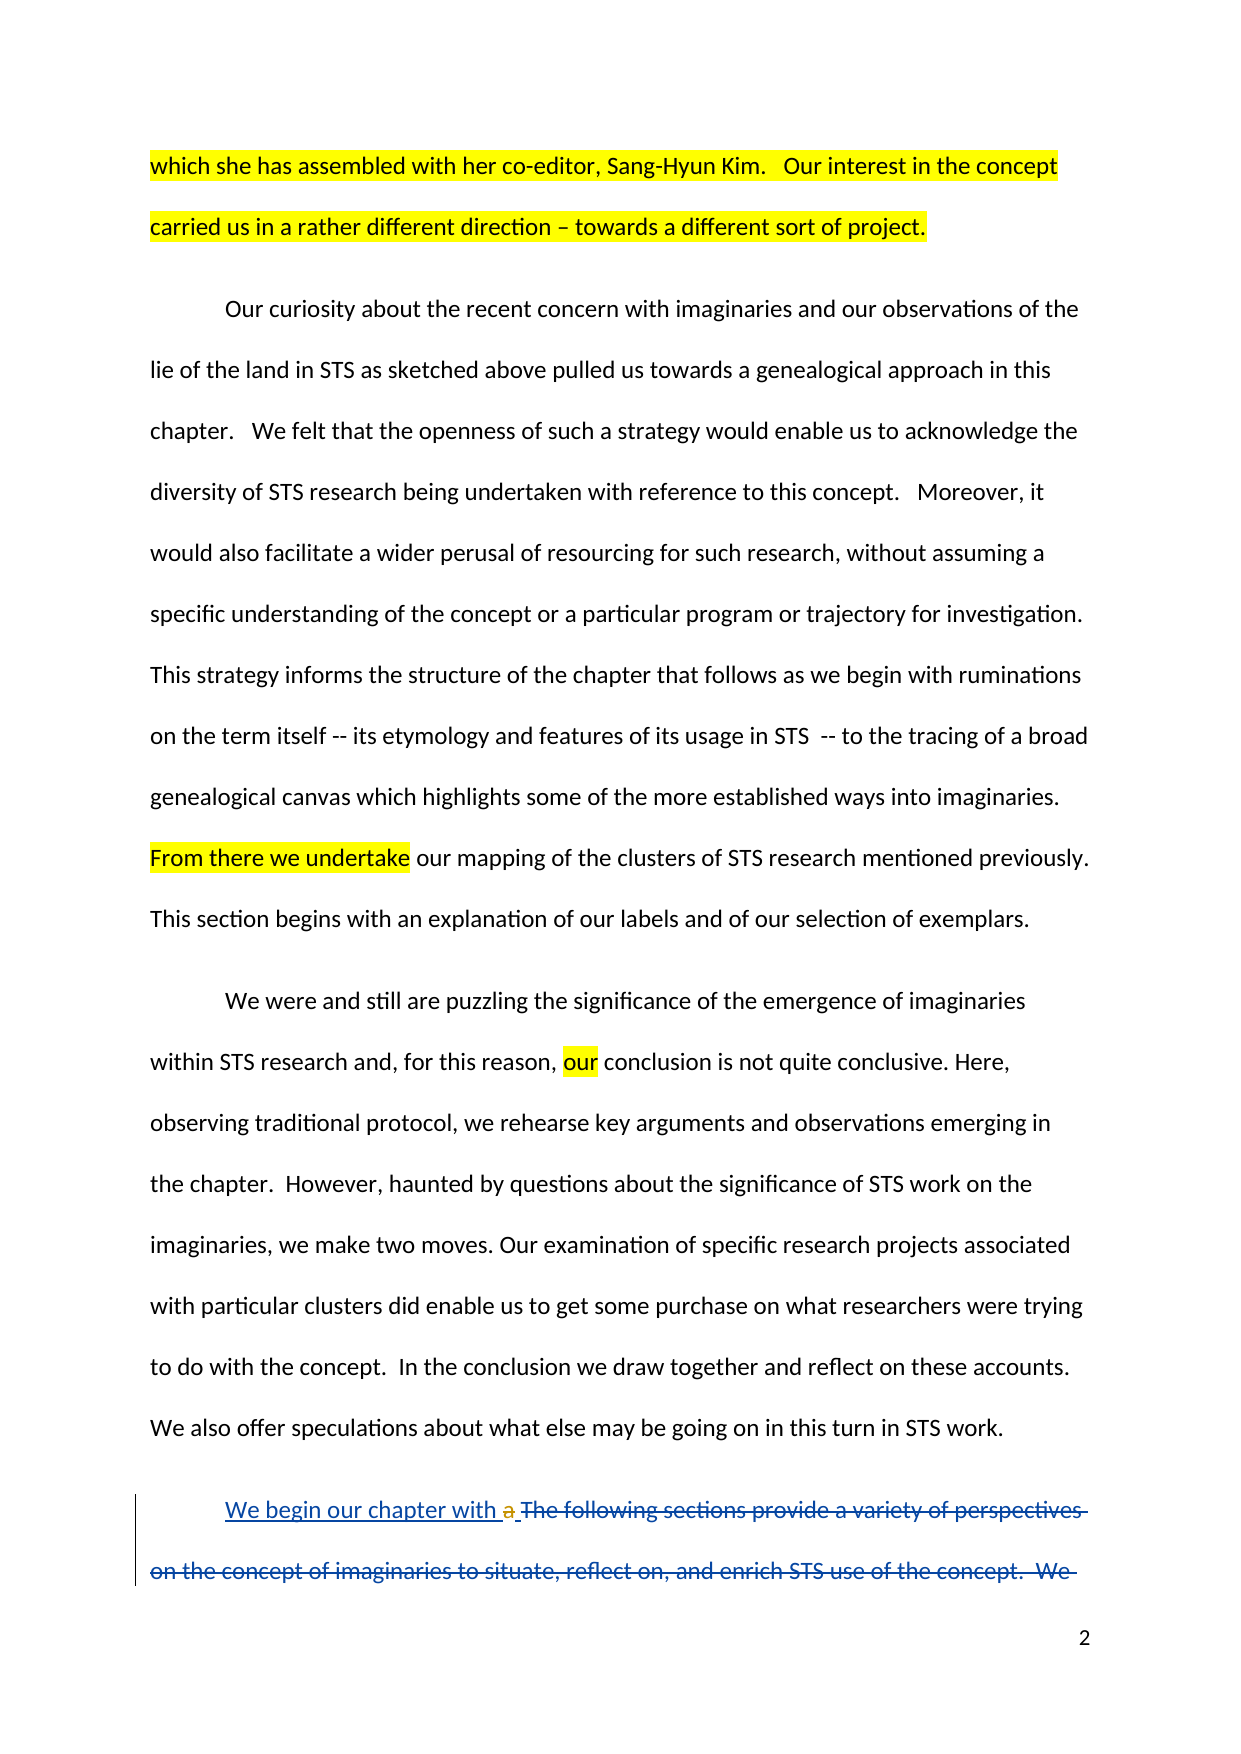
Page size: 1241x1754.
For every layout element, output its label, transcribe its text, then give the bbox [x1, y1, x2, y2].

text We were and still are puzzling the significance of the emergence of imaginaries within STS research and, for this reason, our conclusion is not quite conclusive. Here, observing traditional protocol, we rehearse key arguments and observations emerging in the chapter. However, haunted by questions about the significance of STS work on the imaginaries, we make two moves. Our examination of specific research projects associated with particular clusters did enable us to get some purchase on what researchers were trying to do with the concept. In the conclusion we draw together and reflect on these accounts. We also offer speculations about what else may be going on in this turn in STS work. [150, 985, 1090, 1443]
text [150, 1494, 1090, 1586]
text Our curiosity about the recent concern with imaginaries and our observations of the lie of the land in STS as sketched above pulled us towards a genealogical approach in this chapter. We felt that the openness of such a strategy would enable us to acknowledge the diversity of STS research being undertaken with reference to this concept. Moreover, it would also facilitate a wider perusal of resourcing for such research, without assuming a specific understanding of the concept or a particular program or trajectory for investigation. This strategy informs the structure of the chapter that follows as we begin with ruminations on the term itself -- its etymology and features of its usage in STS -- to the tracing of a broad genealogical canvas which highlights some of the more established ways into imaginaries. From there we undertake our mapping of the clusters of STS research mentioned previously. This section begins with an explanation of our labels and of our selection of exemplars. [150, 293, 1090, 934]
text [150, 150, 1090, 242]
